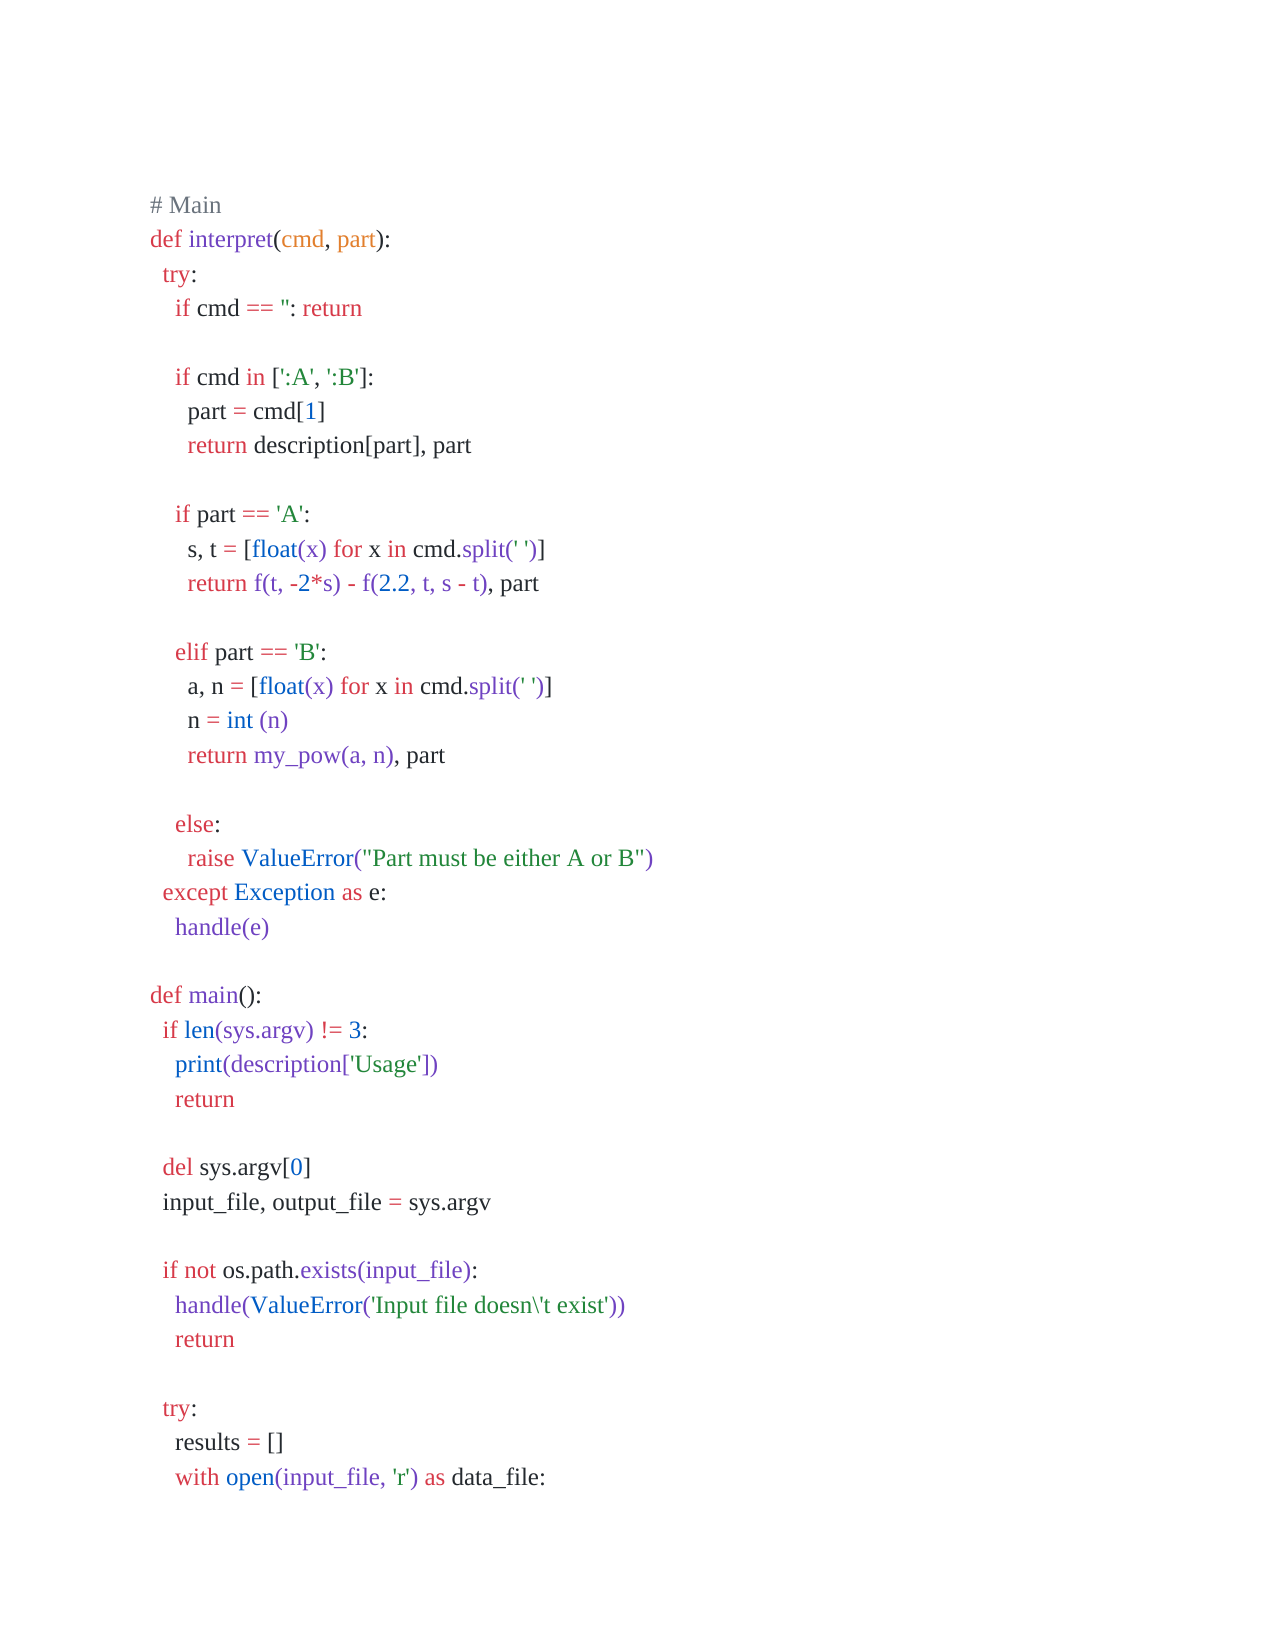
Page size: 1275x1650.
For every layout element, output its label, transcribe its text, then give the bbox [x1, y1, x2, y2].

text with open(input_file, 'r') as data_file: [150, 1456, 1125, 1491]
text n = int (n) [150, 700, 1125, 734]
text del sys.argv[0] [150, 1147, 1125, 1181]
text if len(sys.argv) != 3: [150, 1009, 1125, 1044]
text except Exception as e: [150, 872, 1125, 906]
text if part == 'A': [150, 494, 1125, 528]
text return f(t, -2*s) - f(2.2, t, s - t), part [150, 562, 1125, 597]
text results = [] [150, 1422, 1125, 1456]
text def main(): [150, 975, 1125, 1009]
text handle(ValueError('Input file doesn\'t exist')) [150, 1284, 1125, 1319]
text try: [150, 253, 1125, 287]
text handle(e) [150, 906, 1125, 941]
text if cmd in [':A', ':B']: [150, 356, 1125, 391]
text elif part == 'B': [150, 631, 1125, 666]
text raise ValueError("Part must be either A or B") [150, 837, 1125, 872]
text a, n = [float(x) for x in cmd.split(' ')] [150, 666, 1125, 700]
text return [150, 1078, 1125, 1112]
text try: [150, 1387, 1125, 1422]
text return description[part], part [150, 425, 1125, 459]
text return my_pow(a, n), part [150, 734, 1125, 769]
text if not os.path.exists(input_file): [150, 1250, 1125, 1284]
text part = cmd[1] [150, 391, 1125, 425]
text return [150, 1319, 1125, 1353]
text print(description['Usage']) [150, 1044, 1125, 1078]
text def interpret(cmd, part): [150, 219, 1125, 253]
text # Main [150, 184, 1125, 219]
text input_file, output_file = sys.argv [150, 1181, 1125, 1216]
text s, t = [float(x) for x in cmd.split(' ')] [150, 528, 1125, 562]
text else: [150, 803, 1125, 837]
text if cmd == '': return [150, 287, 1125, 322]
